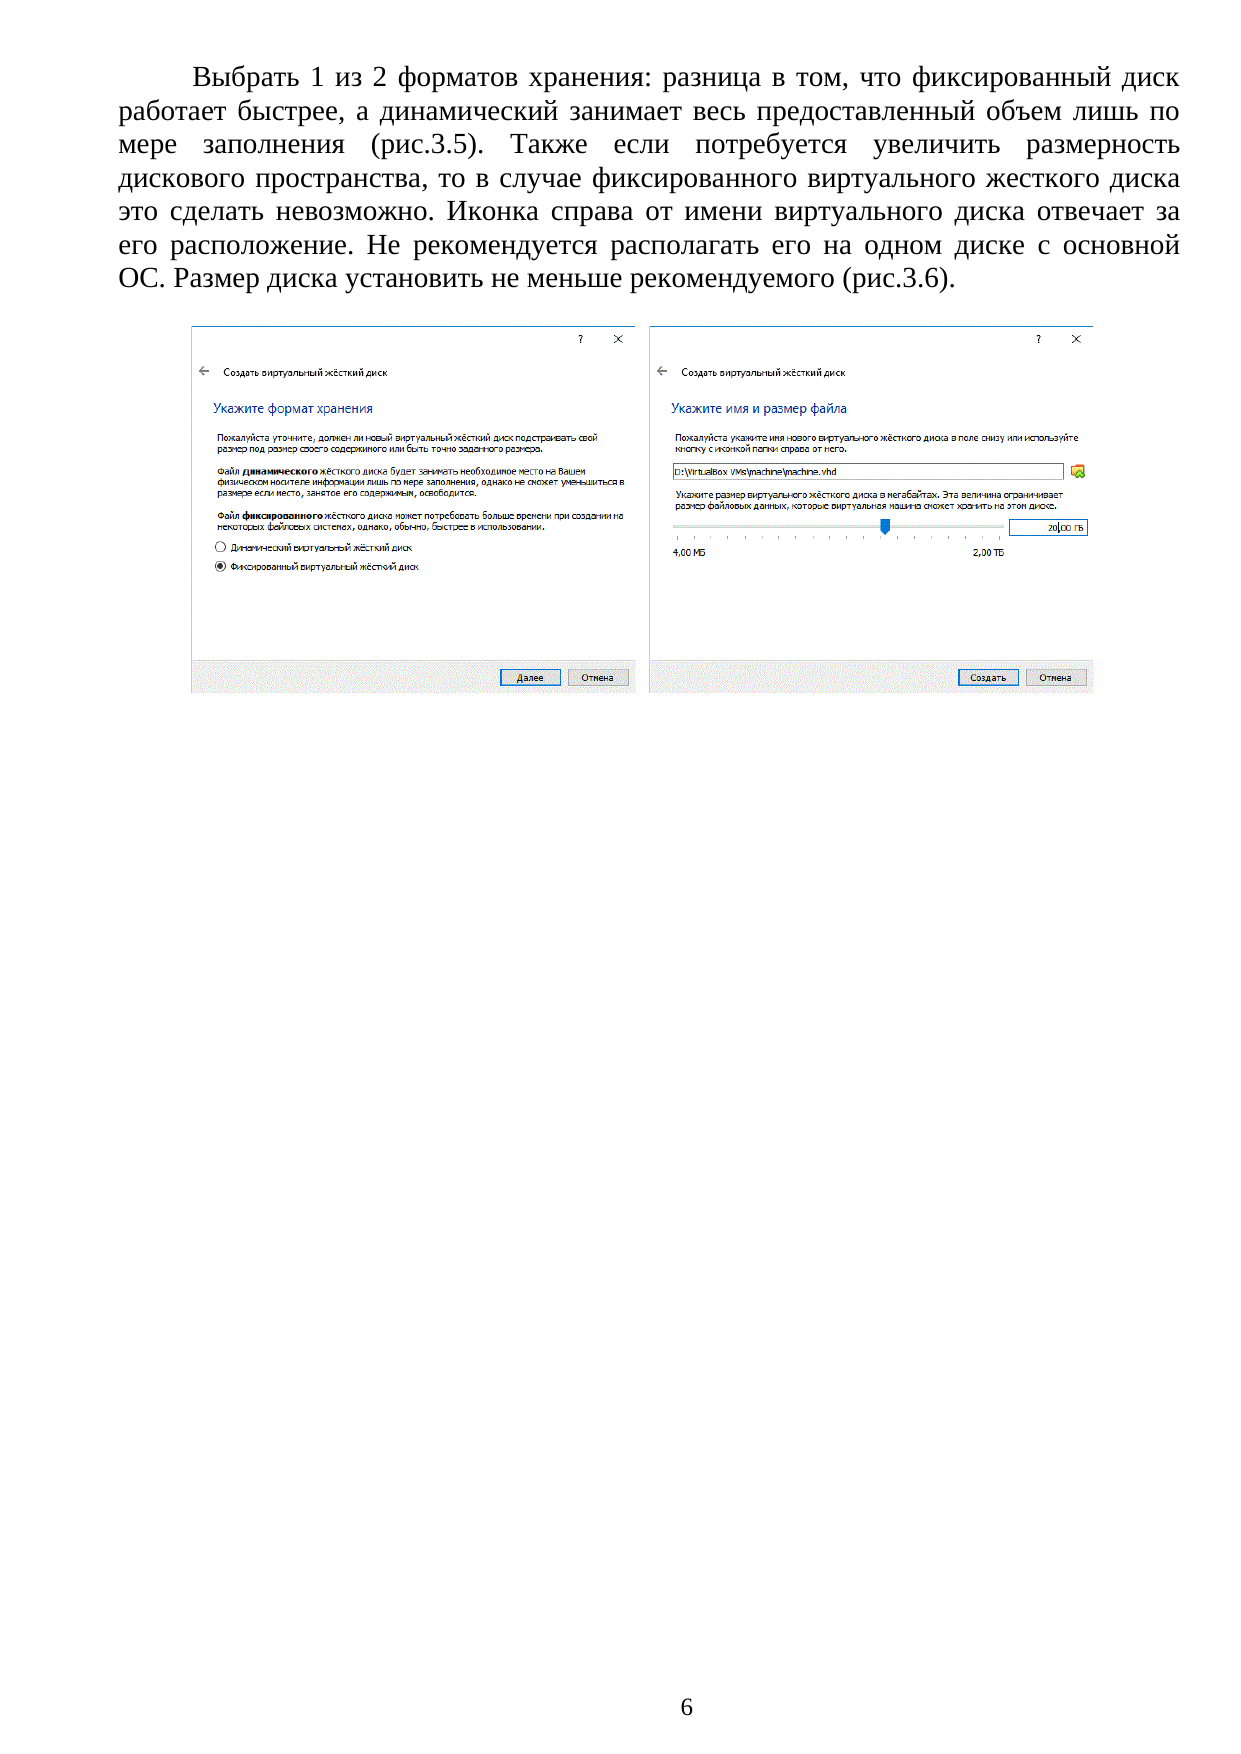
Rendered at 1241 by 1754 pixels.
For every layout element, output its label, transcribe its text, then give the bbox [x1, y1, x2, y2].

text Выбрать 1 из 2 форматов хранения: разница в том, что фиксированный диск работает быстрее, а динамический занимает весь предоставленный объем лишь по мере заполнения (рис.3.5). Также если потребуется увеличить размерность дискового пространства, то в случае фиксированного виртуального жесткого диска это сделать невозможно. Иконка справа от имени виртуального диска отвечает за его расположение. Не рекомендуется располагать его на одном диске с основной ОС. Размер диска установить не меньше рекомендуемого (рис.3.6). [118, 59, 1181, 294]
picture [191, 326, 636, 693]
picture [649, 326, 1093, 693]
